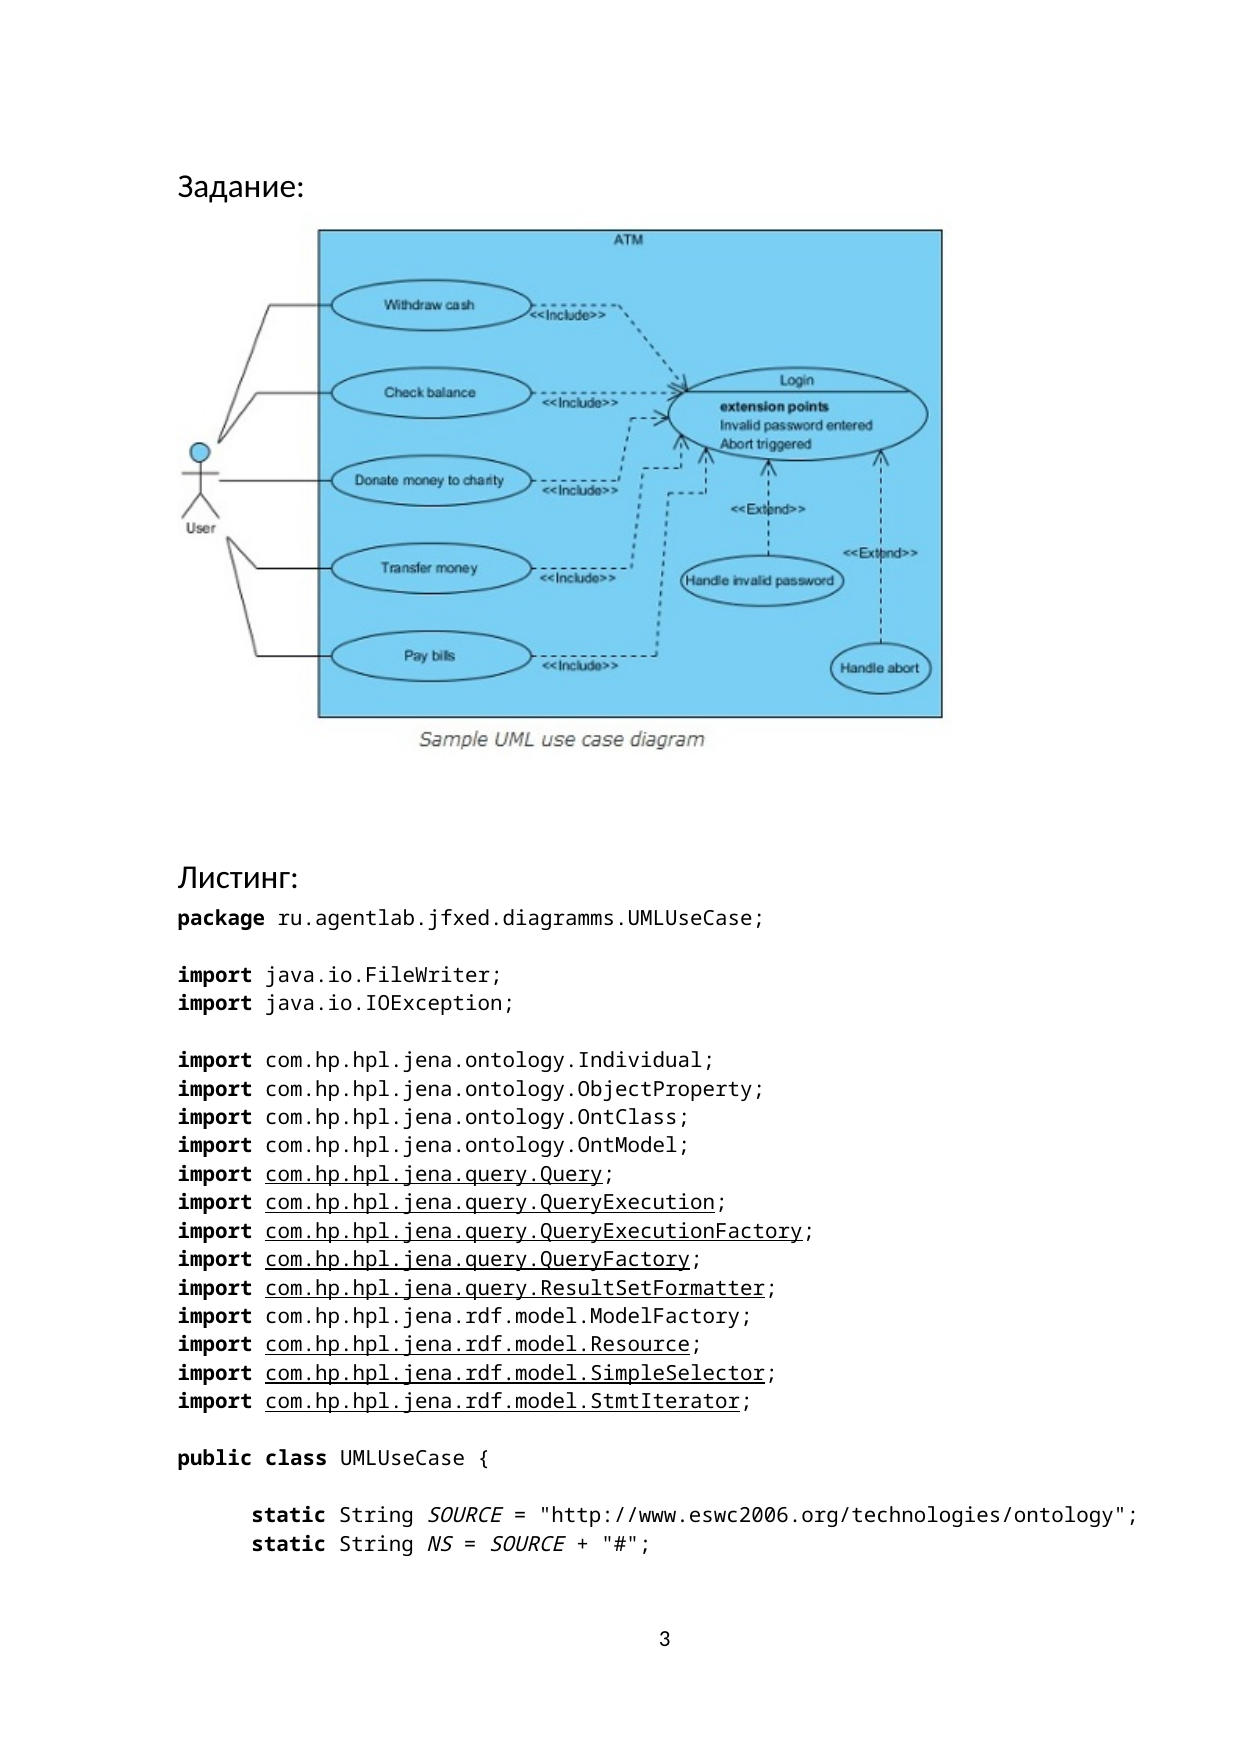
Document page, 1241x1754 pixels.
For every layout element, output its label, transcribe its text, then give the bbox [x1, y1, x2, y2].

text import com.hp.hpl.jena.ontology.OntModel; [177, 1131, 1152, 1159]
text import com.hp.hpl.jena.ontology.OntClass; [177, 1102, 1152, 1131]
text import com.hp.hpl.jena.rdf.model.ModelFactory; [177, 1301, 1152, 1329]
text public class UMLUseCase { [177, 1443, 1152, 1472]
text import com.hp.hpl.jena.rdf.model.SimpleSelector; [177, 1358, 1152, 1386]
text import com.hp.hpl.jena.query.QueryExecutionFactory; [177, 1216, 1152, 1244]
text import com.hp.hpl.jena.query.ResultSetFormatter; [177, 1273, 1152, 1301]
text static String NS = SOURCE + "#"; [177, 1529, 1152, 1557]
text Задание: [177, 165, 1152, 206]
text import java.io.FileWriter; [177, 960, 1152, 988]
text import com.hp.hpl.jena.query.QueryFactory; [177, 1244, 1152, 1273]
text static String SOURCE = "http://www.eswc2006.org/technologies/ontology"; [177, 1500, 1152, 1529]
text package ru.agentlab.jfxed.diagramms.UMLUseCase; [177, 903, 1152, 931]
text import com.hp.hpl.jena.query.Query; [177, 1159, 1152, 1187]
text import com.hp.hpl.jena.ontology.Individual; [177, 1045, 1152, 1074]
text Листинг: [177, 856, 1152, 897]
text import com.hp.hpl.jena.rdf.model.Resource; [177, 1329, 1152, 1358]
text import com.hp.hpl.jena.rdf.model.StmtIterator; [177, 1386, 1152, 1415]
picture [177, 211, 957, 759]
text import com.hp.hpl.jena.query.QueryExecution; [177, 1187, 1152, 1216]
text import java.io.IOException; [177, 988, 1152, 1017]
text import com.hp.hpl.jena.ontology.ObjectProperty; [177, 1074, 1152, 1102]
